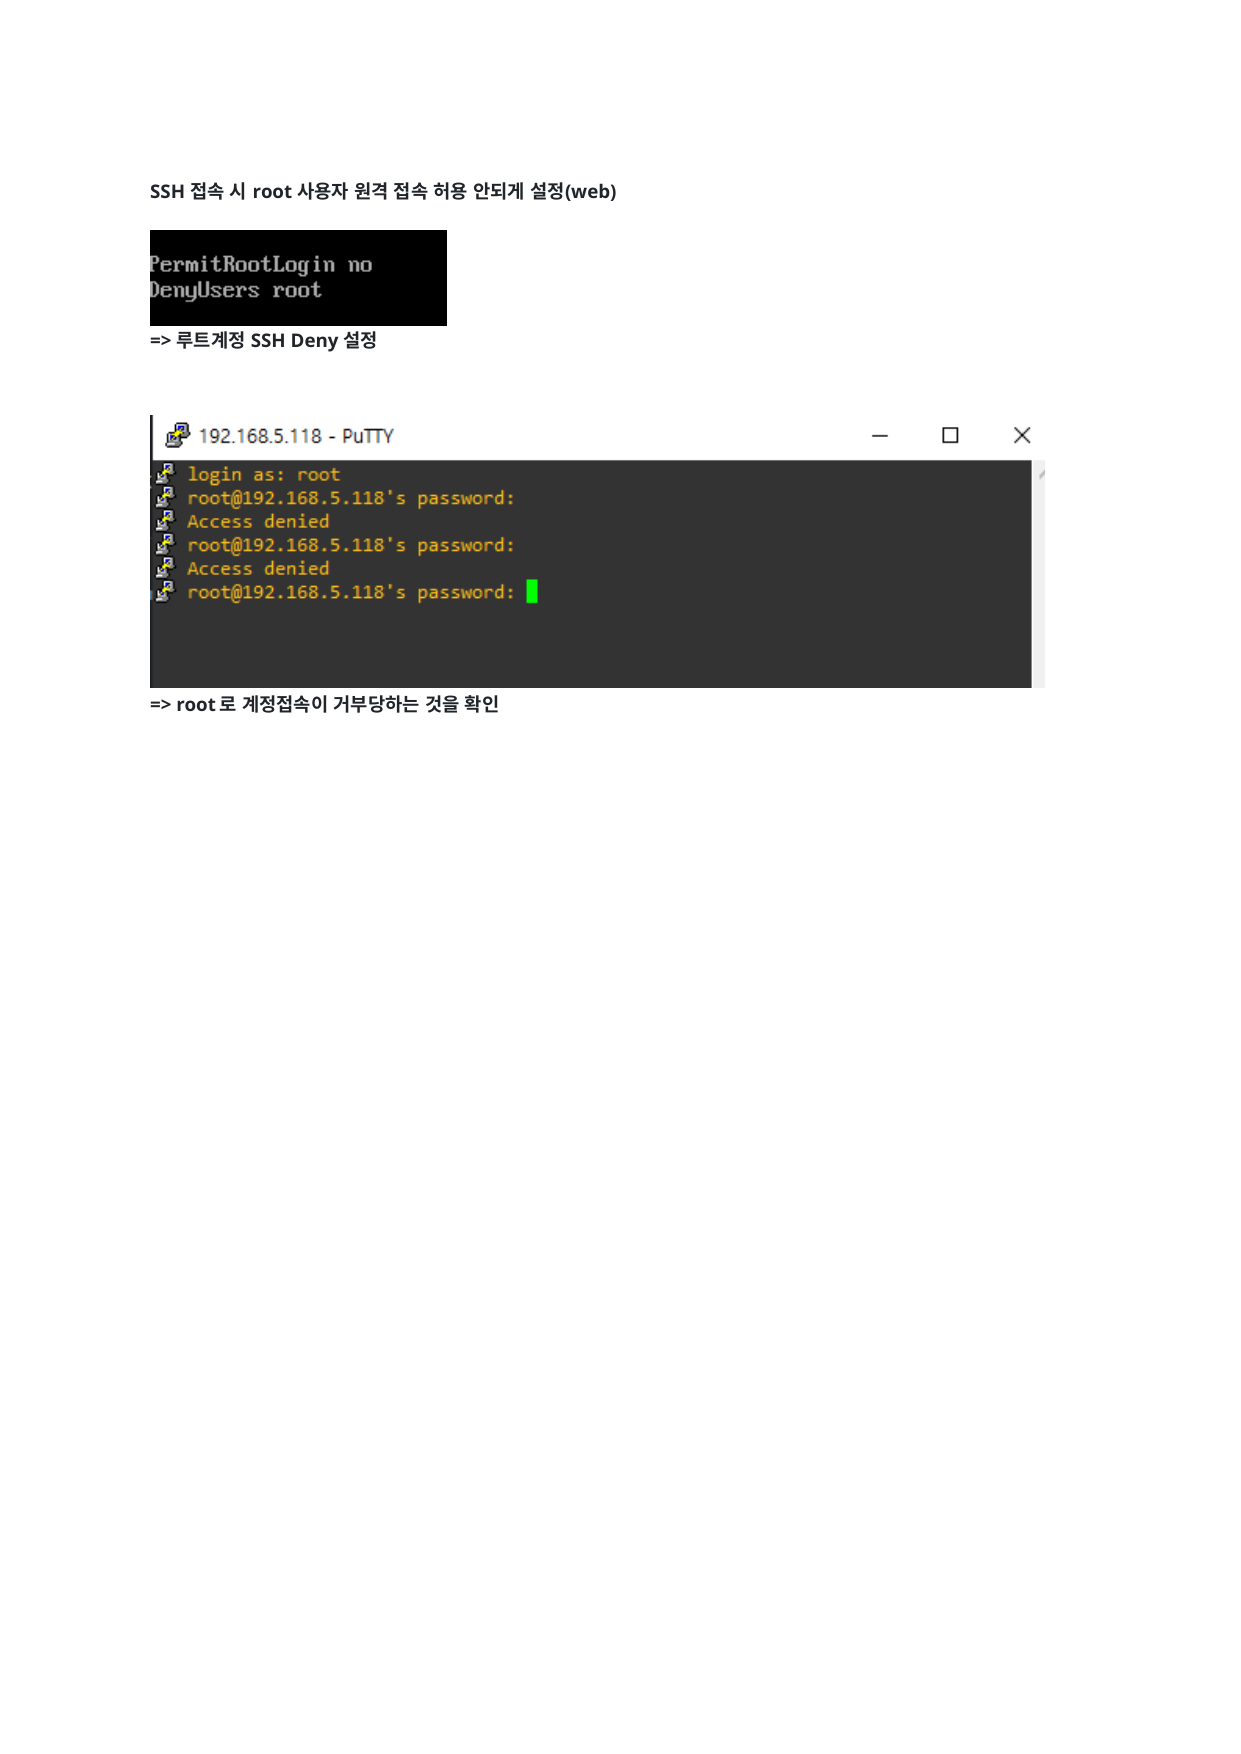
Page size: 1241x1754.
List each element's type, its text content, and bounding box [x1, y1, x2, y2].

picture [150, 415, 1046, 688]
picture [150, 230, 447, 326]
text SSH 접속 시 root 사용자 원격 접속 허용 안되게 설정(web) => 루트계정 SSH Deny 설정 [150, 177, 1090, 386]
